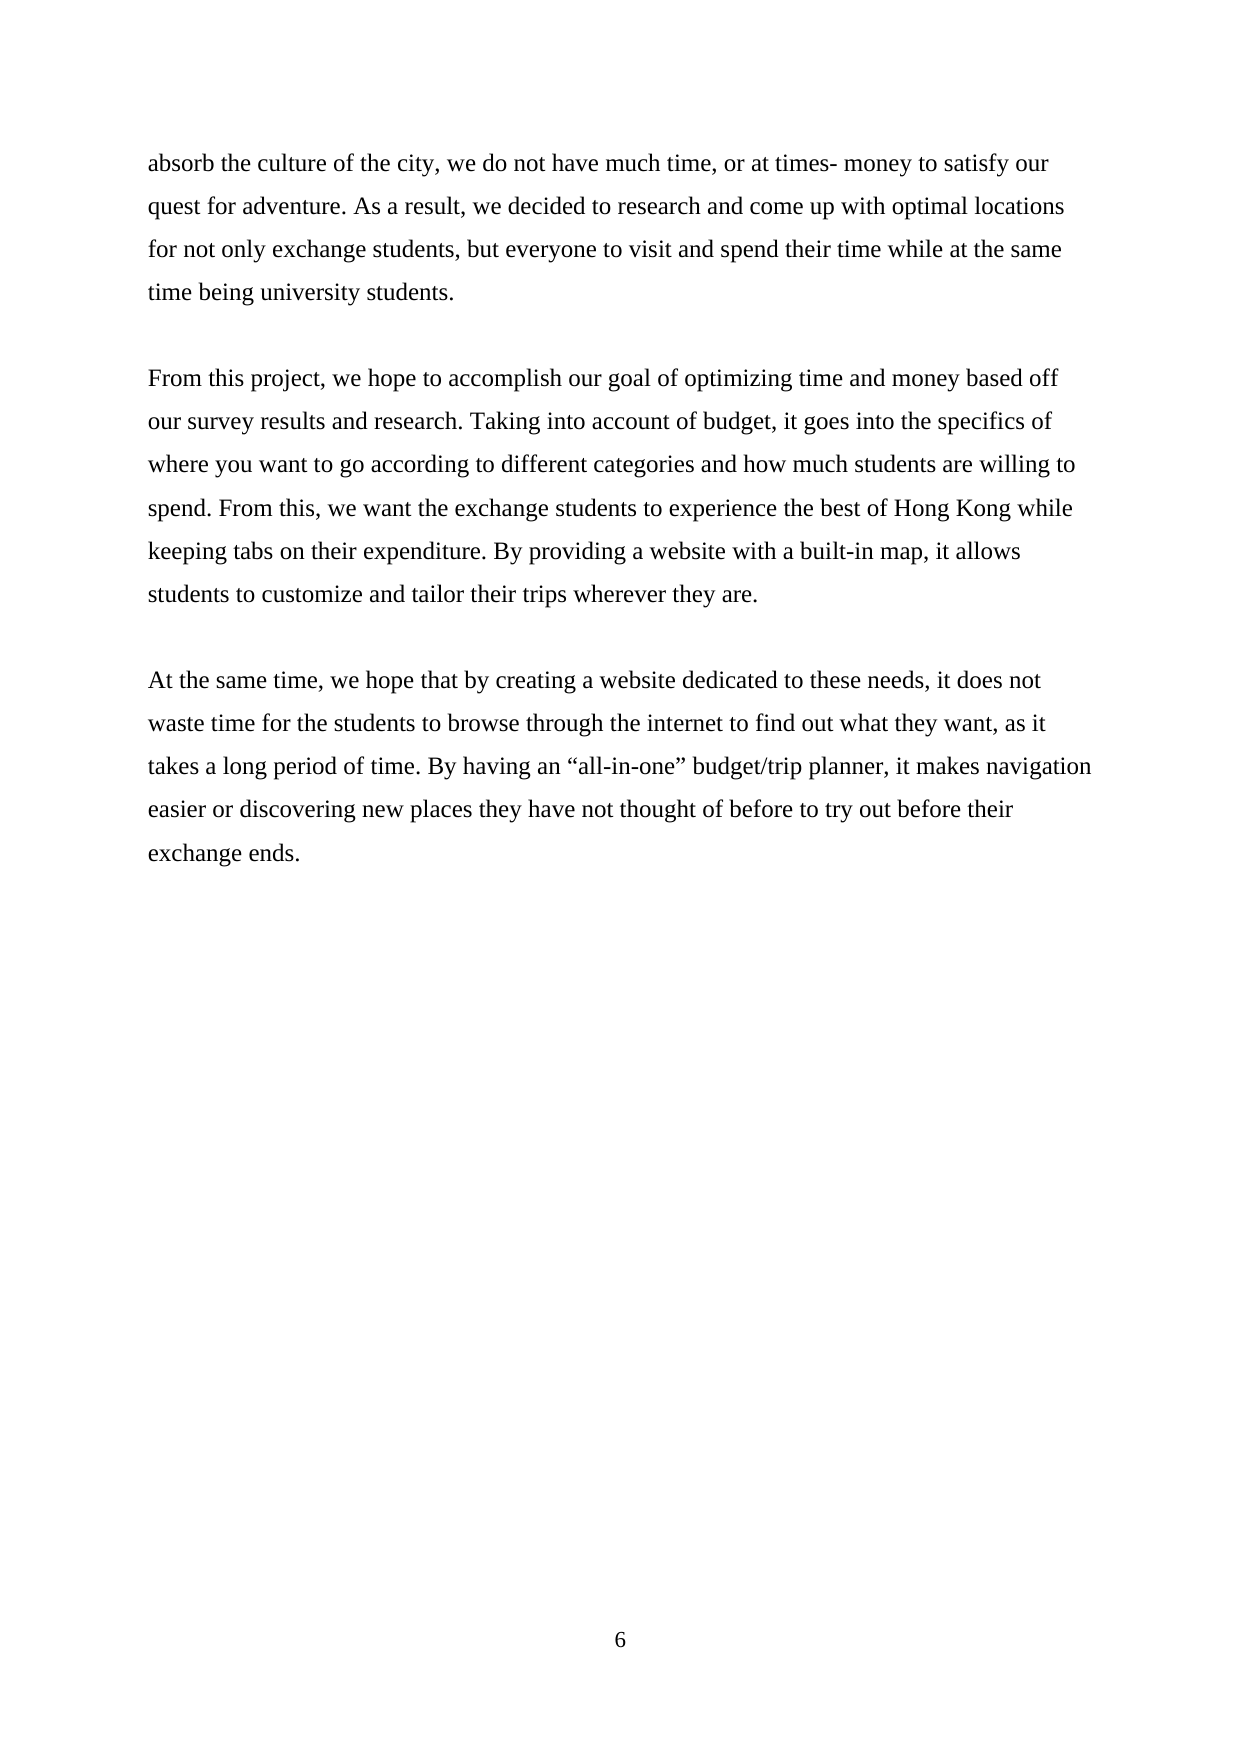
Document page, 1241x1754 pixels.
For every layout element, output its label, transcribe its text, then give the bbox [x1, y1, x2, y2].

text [148, 148, 1093, 306]
text From this project, we hope to accomplish our goal of optimizing time and money based off our survey results and research. Taking into account of budget, it goes into the specifics of where you want to go according to different categories and how much students are willing to spend. From this, we want the exchange students to experience the best of Hong Kong while keeping tabs on their expenditure. By providing a website with a built-in map, it allows students to customize and tailor their trips wherever they are. [148, 363, 1093, 608]
text At the same time, we hope that by creating a website dedicated to these needs, it does not waste time for the students to browse through the internet to find out what they want, as it takes a long period of time. By having an “all-in-one” budget/trip planner, it makes navigation easier or discovering new places they have not thought of before to try out before their exchange ends. [148, 665, 1093, 866]
